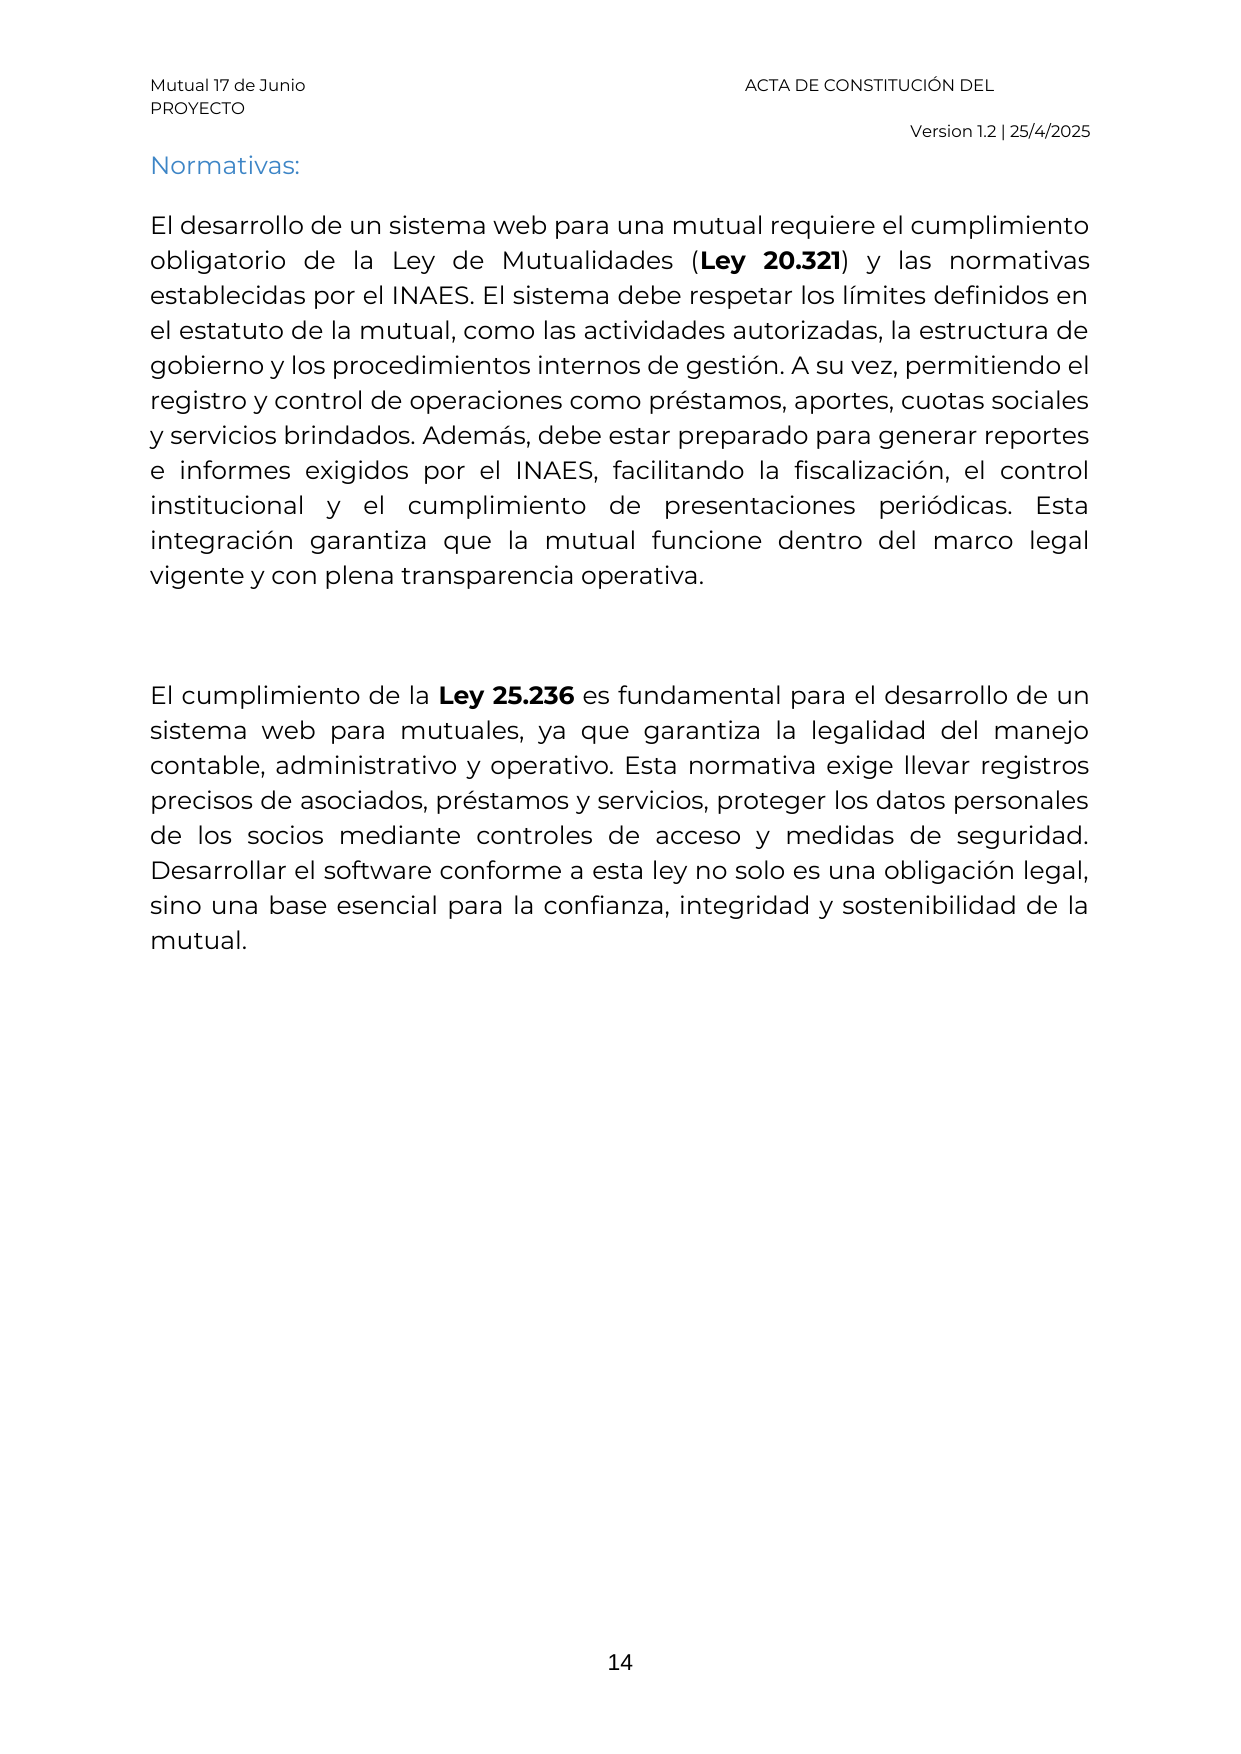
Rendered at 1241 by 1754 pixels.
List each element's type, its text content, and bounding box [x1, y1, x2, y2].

text El cumplimiento de la Ley 25.236 es fundamental para el desarrollo de un sistema web para mutuales, ya que garantiza la legalidad del manejo contable, administrativo y operativo. Esta normativa exige llevar registros precisos de asociados, préstamos y servicios, proteger los datos personales de los socios mediante controles de acceso y medidas de seguridad. Desarrollar el software conforme a esta ley no solo es una obligación legal, sino una base esencial para la confianza, integridad y sostenibilidad de la mutual. [150, 680, 1090, 956]
text El desarrollo de un sistema web para una mutual requiere el cumplimiento obligatorio de la Ley de Mutualidades (Ley 20.321) y las normativas establecidas por el INAES. El sistema debe respetar los límites definidos en el estatuto de la mutual, como las actividades autorizadas, la estructura de gobierno y los procedimientos internos de gestión. A su vez, permitiendo el registro y control de operaciones como préstamos, aportes, cuotas sociales y servicios brindados. Además, debe estar preparado para generar reportes e informes exigidos por el INAES, facilitando la fiscalización, el control institucional y el cumplimiento de presentaciones periódicas. Esta integración garantiza que la mutual funcione dentro del marco legal vigente y con plena transparencia operativa. [150, 210, 1090, 591]
text Normativas: [150, 150, 1090, 181]
